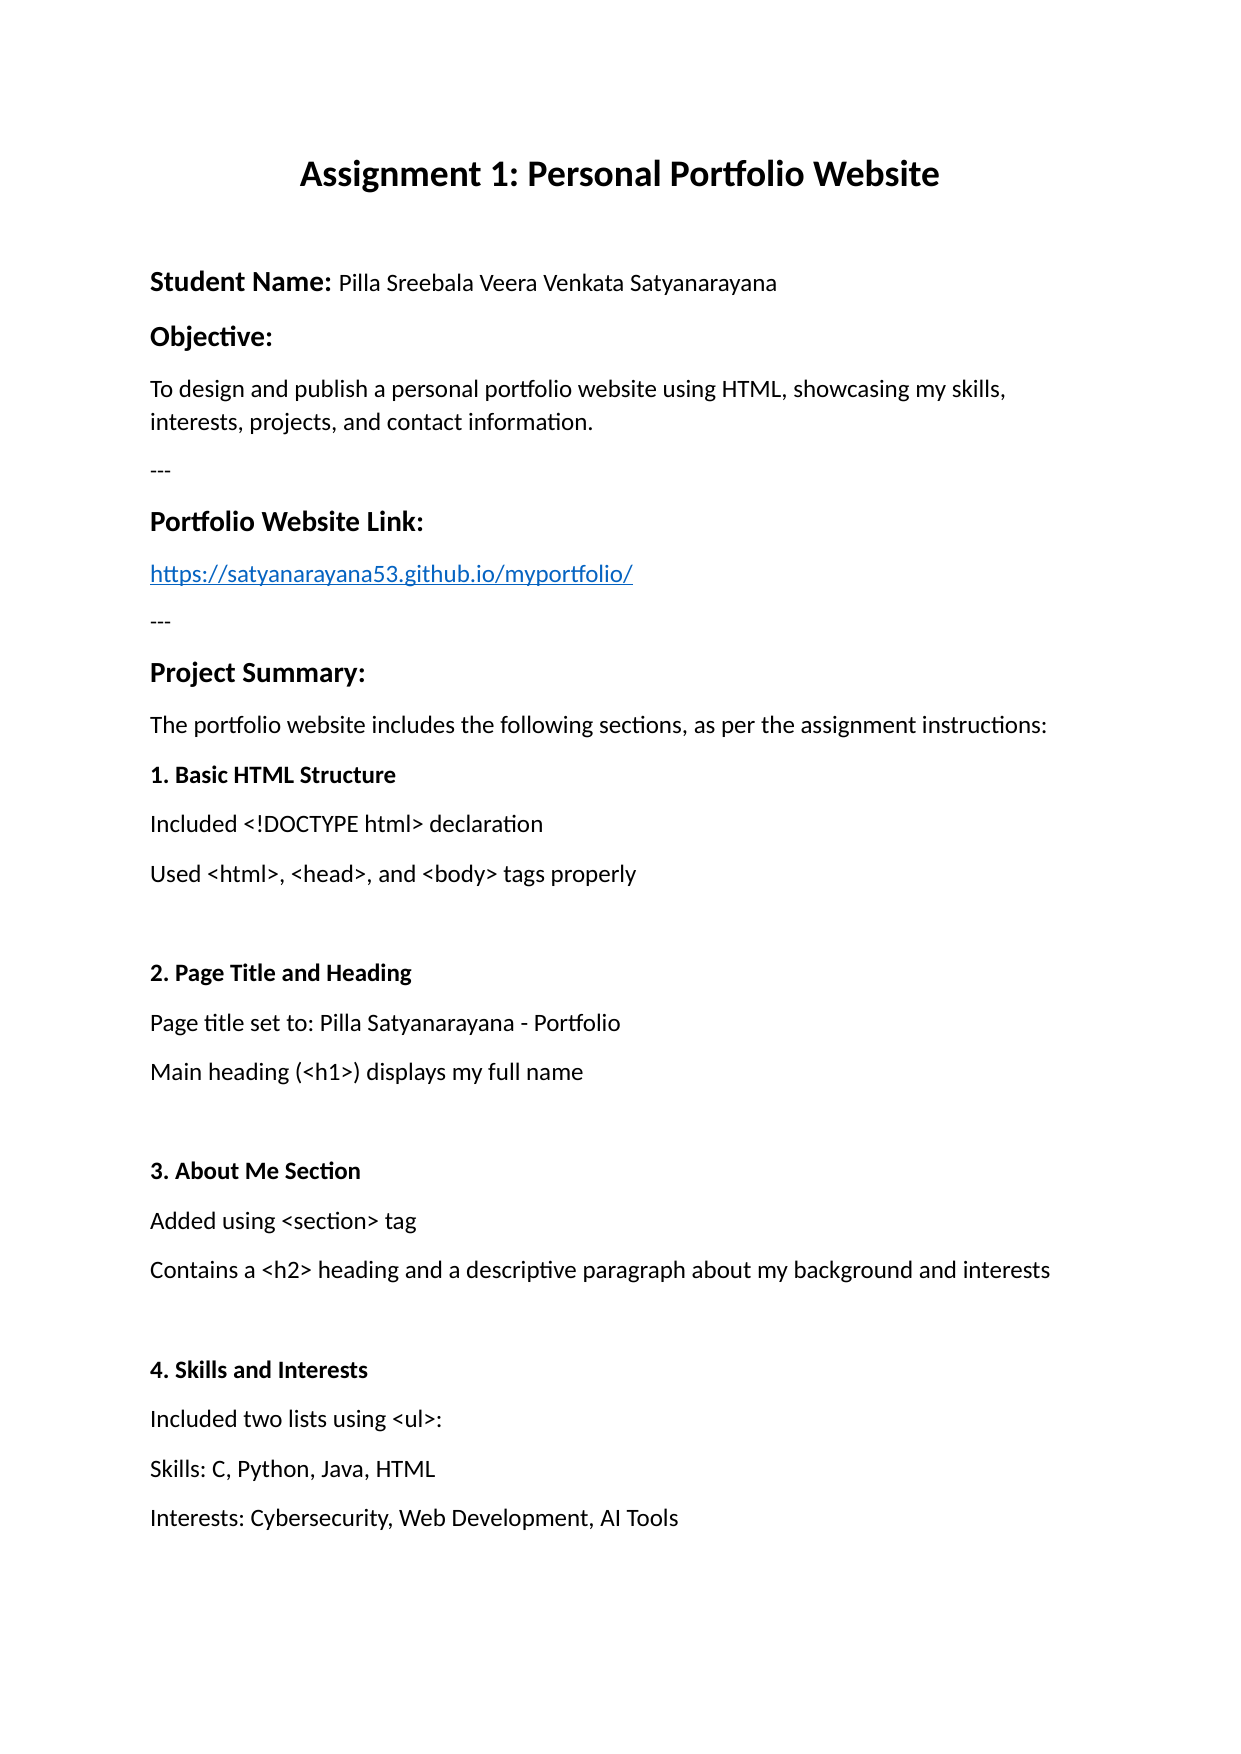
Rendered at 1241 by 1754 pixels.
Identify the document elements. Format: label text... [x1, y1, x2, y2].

text 4. Skills and Interests [150, 1354, 1090, 1384]
text Contains a <h2> heading and a descriptive paragraph about my background and interests [150, 1255, 1090, 1285]
text Added using <section> tag [150, 1205, 1090, 1236]
text Page title set to: Pilla Satyanarayana - Portfolio [150, 1007, 1090, 1037]
text Interests: Cybersecurity, Web Development, AI Tools [150, 1503, 1090, 1533]
text Included two lists using <ul>: [150, 1403, 1090, 1434]
text 2. Page Title and Heading [150, 957, 1090, 988]
text Student Name: Pilla Sreebala Veera Venkata Satyanarayana [150, 263, 1090, 299]
text The portfolio website includes the following sections, as per the assignment instructions: [150, 709, 1090, 740]
text 1. Basic HTML Structure [150, 759, 1090, 789]
text Portfolio Website Link: [150, 503, 1090, 538]
text --- [150, 456, 1090, 484]
text Assignment 1: Personal Portfolio Website [150, 150, 1090, 196]
text Used <html>, <head>, and <body> tags properly [150, 858, 1090, 888]
text 3. About Me Section [150, 1156, 1090, 1186]
text Included <!DOCTYPE html> declaration [150, 808, 1090, 839]
text Objective: [150, 318, 1090, 354]
text --- [150, 607, 1090, 635]
text Main heading (<h1>) displays my full name [150, 1056, 1090, 1087]
text To design and publish a personal portfolio website using HTML, showcasing my skills, interests, projects, and contact information. [150, 373, 1090, 437]
text Project Summary: [150, 654, 1090, 690]
text https://satyanarayana53.github.io/myportfolio/ [150, 558, 1090, 588]
text Skills: C, Python, Java, HTML [150, 1453, 1090, 1483]
